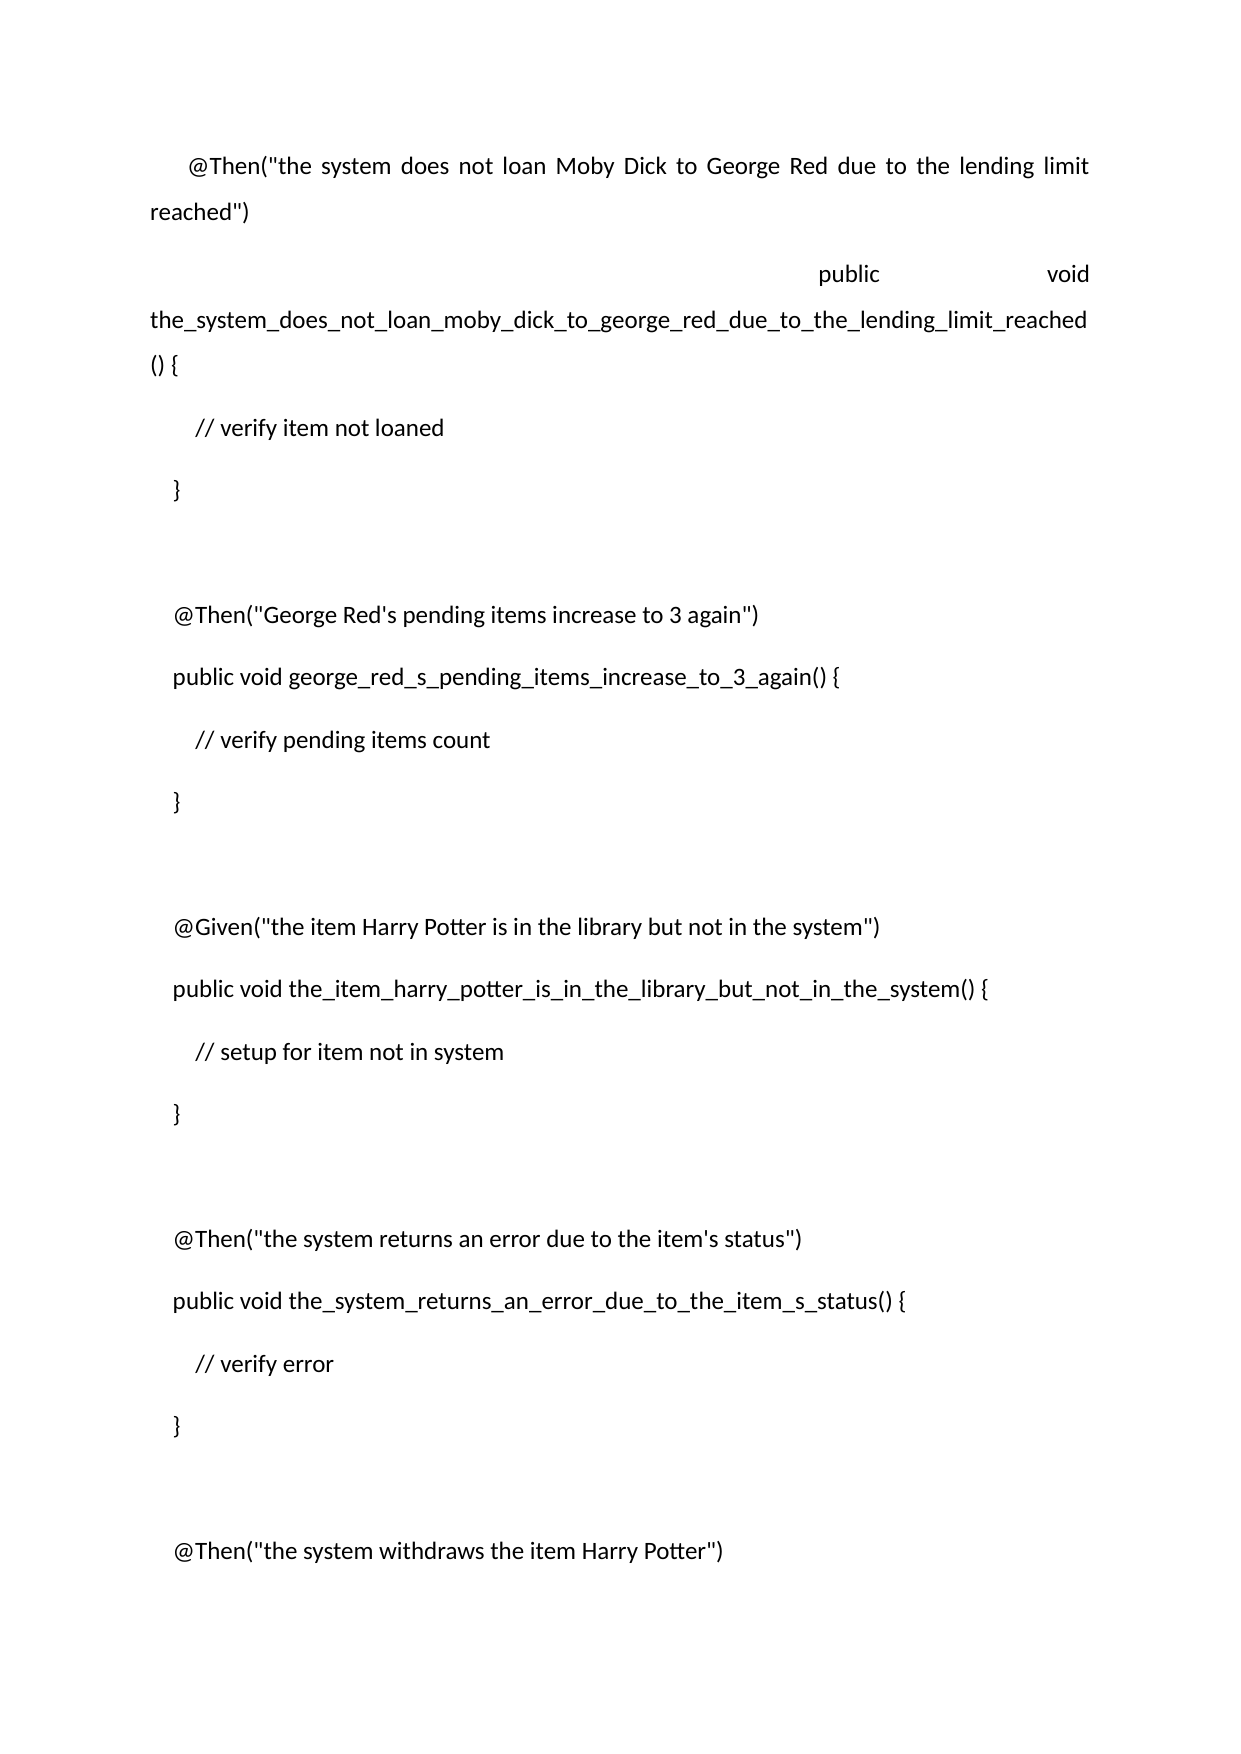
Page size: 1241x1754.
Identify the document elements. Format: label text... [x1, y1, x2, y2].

text @Then("the system withdraws the item Harry Potter") [150, 1535, 1090, 1566]
text } [150, 786, 1090, 817]
text @Given("the item Harry Potter is in the library but not in the system") [150, 911, 1090, 942]
text // verify pending items count [150, 724, 1090, 754]
text } [150, 1410, 1090, 1441]
text public void the_system_does_not_loan_moby_dick_to_george_red_due_to_the_lending_limit_reached() { [150, 258, 1090, 380]
text } [150, 474, 1090, 505]
text // verify error [150, 1348, 1090, 1378]
text // verify item not loaned [150, 412, 1090, 442]
text public void the_item_harry_potter_is_in_the_library_but_not_in_the_system() { [150, 973, 1090, 1004]
text @Then("the system does not loan Moby Dick to George Red due to the lending limit reached") [150, 150, 1090, 226]
text public void the_system_returns_an_error_due_to_the_item_s_status() { [150, 1286, 1090, 1316]
text } [150, 1098, 1090, 1129]
text @Then("George Red's pending items increase to 3 again") [150, 599, 1090, 630]
text public void george_red_s_pending_items_increase_to_3_again() { [150, 662, 1090, 692]
text // setup for item not in system [150, 1036, 1090, 1066]
text @Then("the system returns an error due to the item's status") [150, 1223, 1090, 1254]
